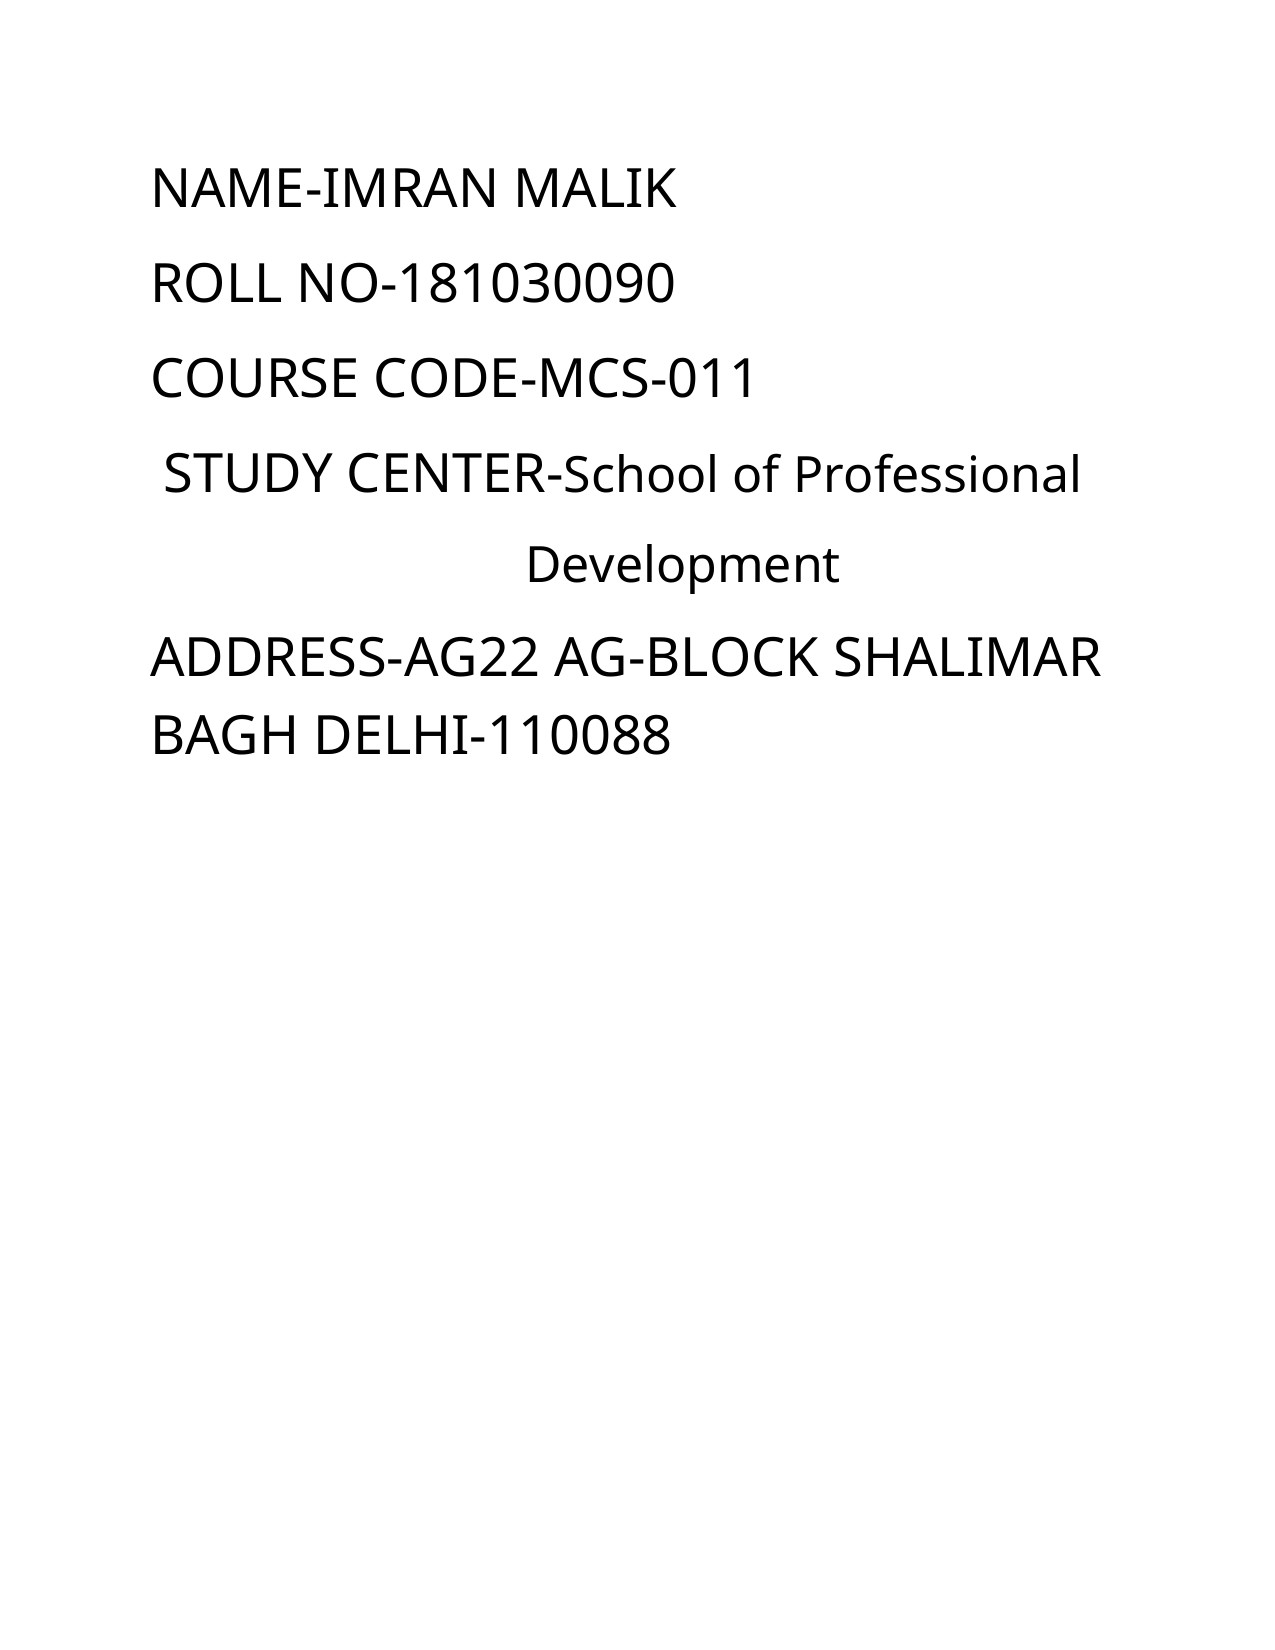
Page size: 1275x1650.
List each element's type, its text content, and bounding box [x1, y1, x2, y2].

text ROLL NO-181030090 [150, 245, 1125, 318]
text NAME-IMRAN MALIK [150, 150, 1125, 224]
text ADDRESS-AG22 AG-BLOCK SHALIMAR BAGH DELHI-110088 [150, 618, 1125, 770]
text STUDY CENTER-School of Professional [150, 434, 1125, 508]
text Development [150, 529, 1125, 597]
text COURSE CODE-MCS-011 [150, 339, 1125, 413]
